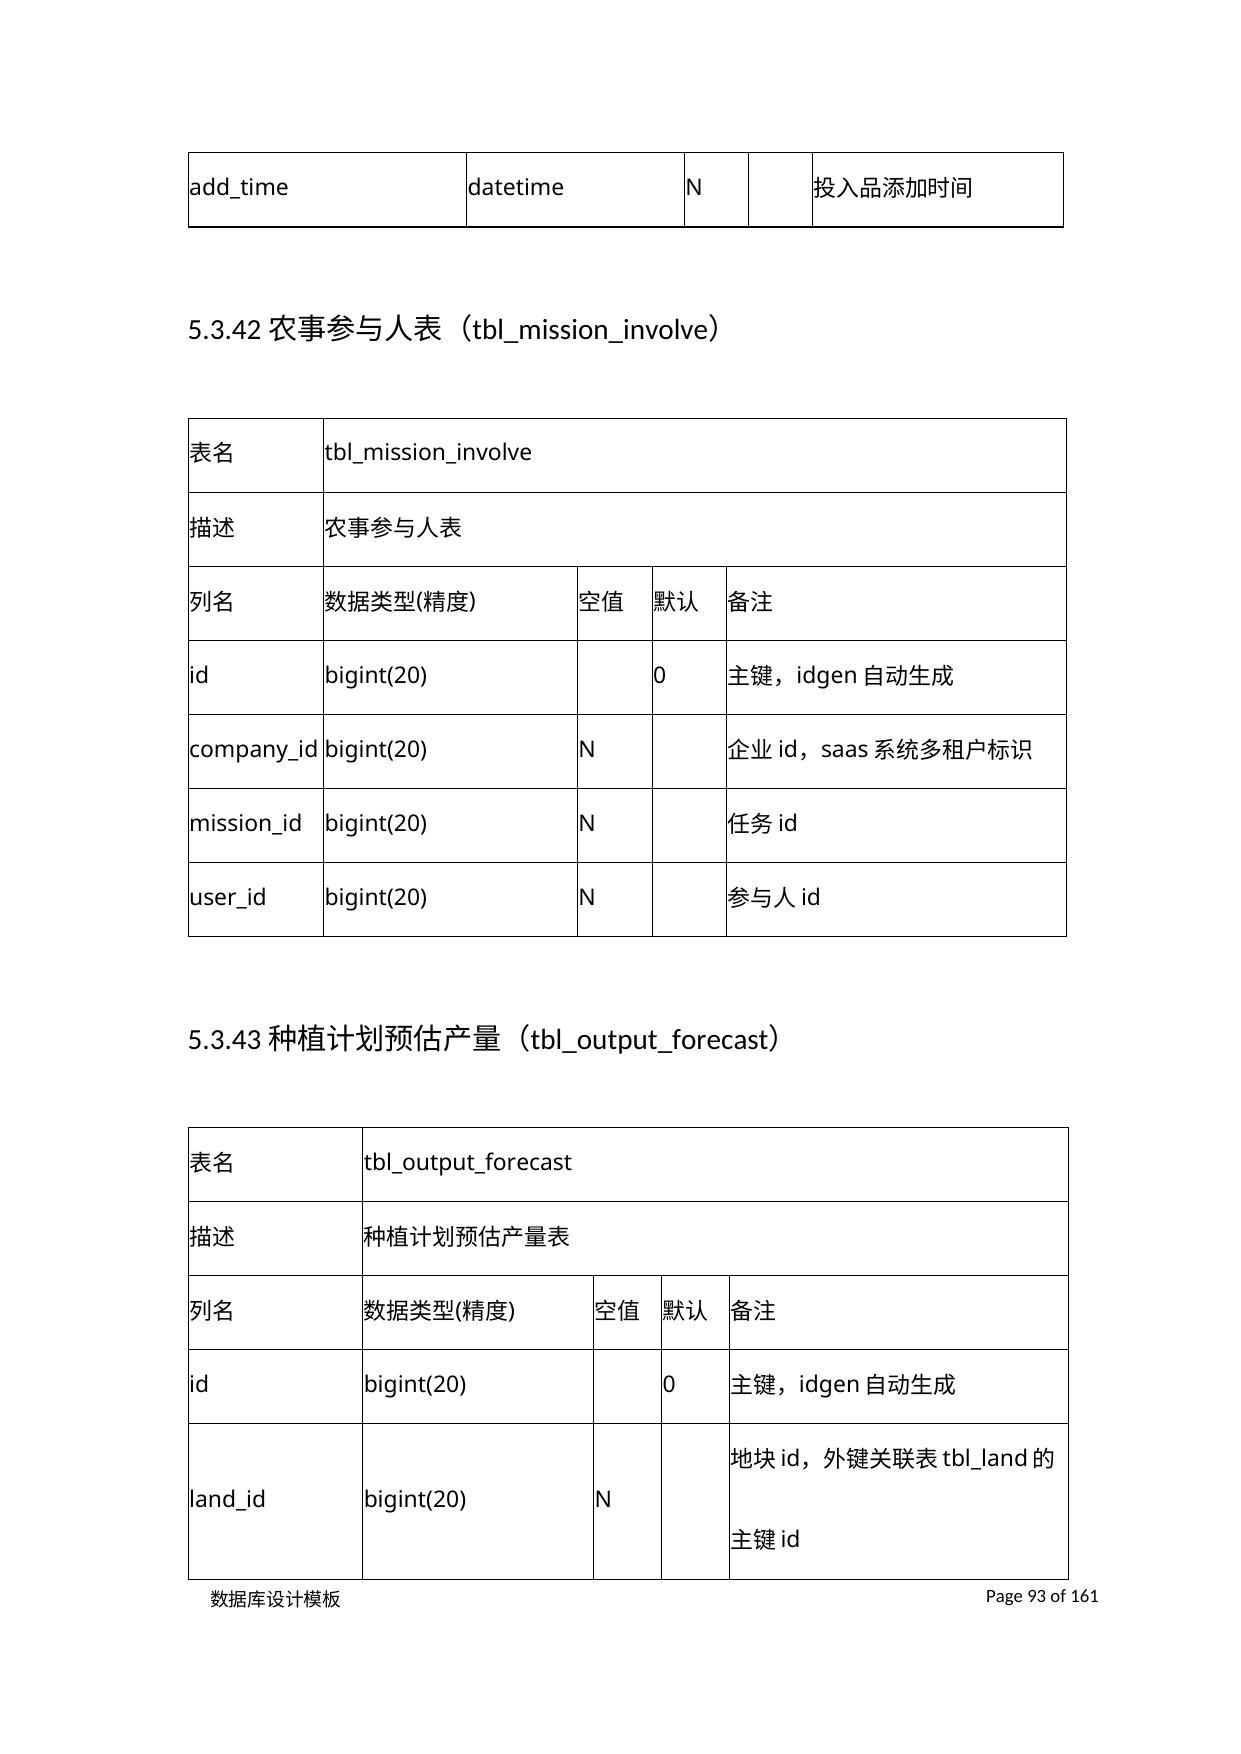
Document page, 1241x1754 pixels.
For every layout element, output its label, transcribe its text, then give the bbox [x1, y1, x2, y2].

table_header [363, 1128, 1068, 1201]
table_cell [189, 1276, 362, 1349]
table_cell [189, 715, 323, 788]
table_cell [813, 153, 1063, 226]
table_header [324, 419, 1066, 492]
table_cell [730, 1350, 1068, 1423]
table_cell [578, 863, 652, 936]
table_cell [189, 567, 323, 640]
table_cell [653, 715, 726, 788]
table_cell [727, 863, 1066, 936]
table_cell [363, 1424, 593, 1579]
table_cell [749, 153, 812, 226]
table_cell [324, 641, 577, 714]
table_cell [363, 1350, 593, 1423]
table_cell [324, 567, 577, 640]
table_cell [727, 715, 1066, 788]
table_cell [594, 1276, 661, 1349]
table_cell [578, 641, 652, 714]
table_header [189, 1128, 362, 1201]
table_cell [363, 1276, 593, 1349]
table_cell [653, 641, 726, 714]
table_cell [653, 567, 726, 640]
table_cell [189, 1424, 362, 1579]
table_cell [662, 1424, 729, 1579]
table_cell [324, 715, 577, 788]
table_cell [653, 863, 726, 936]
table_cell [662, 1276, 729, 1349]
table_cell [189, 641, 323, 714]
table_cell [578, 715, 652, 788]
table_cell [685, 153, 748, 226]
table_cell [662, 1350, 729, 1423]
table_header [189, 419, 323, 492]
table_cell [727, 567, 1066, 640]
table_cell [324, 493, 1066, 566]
subtitle 5.3.43 种植计划预估产量（tbl_output_forecast） [187, 1004, 1053, 1069]
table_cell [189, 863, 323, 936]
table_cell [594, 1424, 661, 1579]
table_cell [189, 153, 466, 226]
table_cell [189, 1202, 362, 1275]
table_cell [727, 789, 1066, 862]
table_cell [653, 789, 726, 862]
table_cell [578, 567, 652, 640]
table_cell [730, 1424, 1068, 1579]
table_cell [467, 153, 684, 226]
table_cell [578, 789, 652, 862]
subtitle 5.3.42 农事参与人表（tbl_mission_involve） [187, 294, 1053, 359]
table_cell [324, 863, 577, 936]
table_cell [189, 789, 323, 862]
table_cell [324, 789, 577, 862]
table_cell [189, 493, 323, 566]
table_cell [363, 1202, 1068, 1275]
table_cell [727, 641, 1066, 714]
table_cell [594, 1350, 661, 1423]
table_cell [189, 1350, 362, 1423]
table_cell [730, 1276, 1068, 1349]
